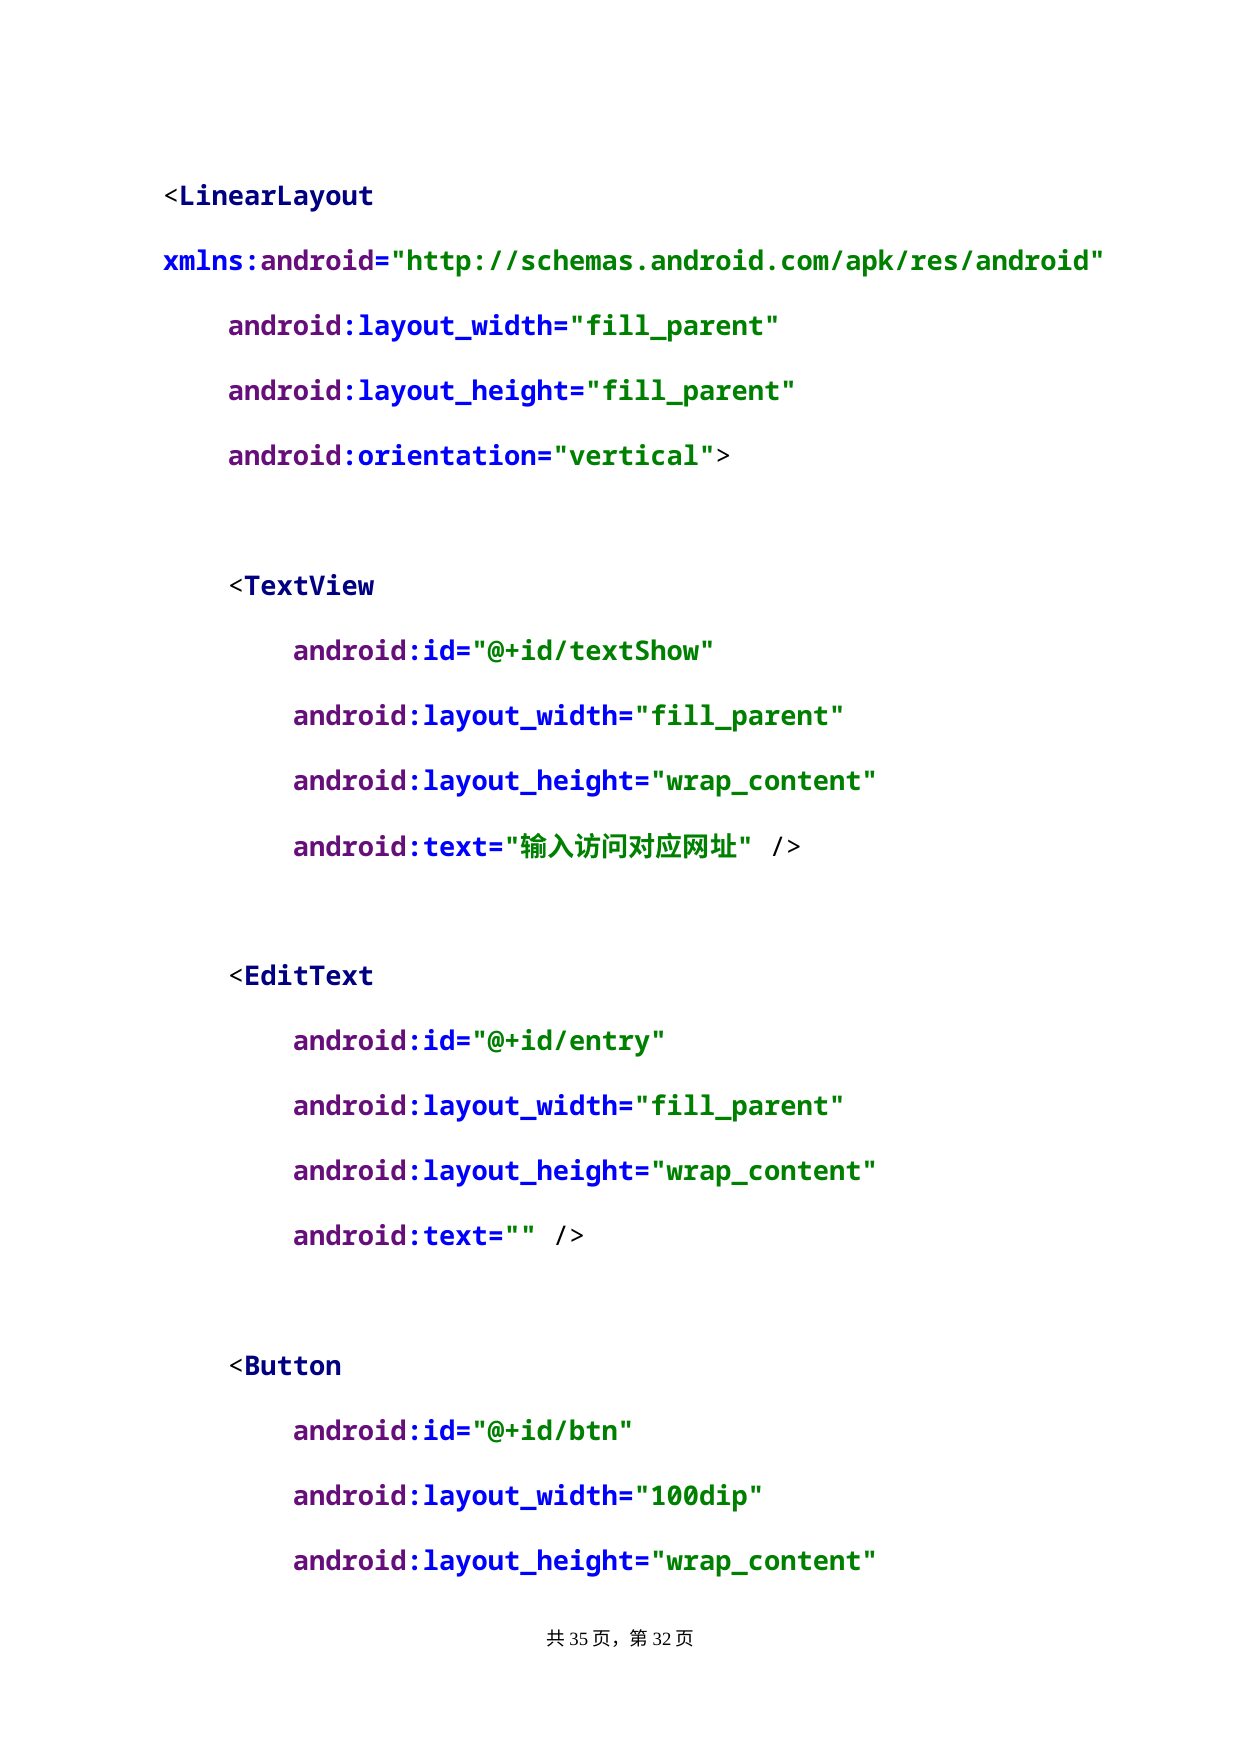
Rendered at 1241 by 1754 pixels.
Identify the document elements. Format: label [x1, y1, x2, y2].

text [163, 162, 1128, 1592]
